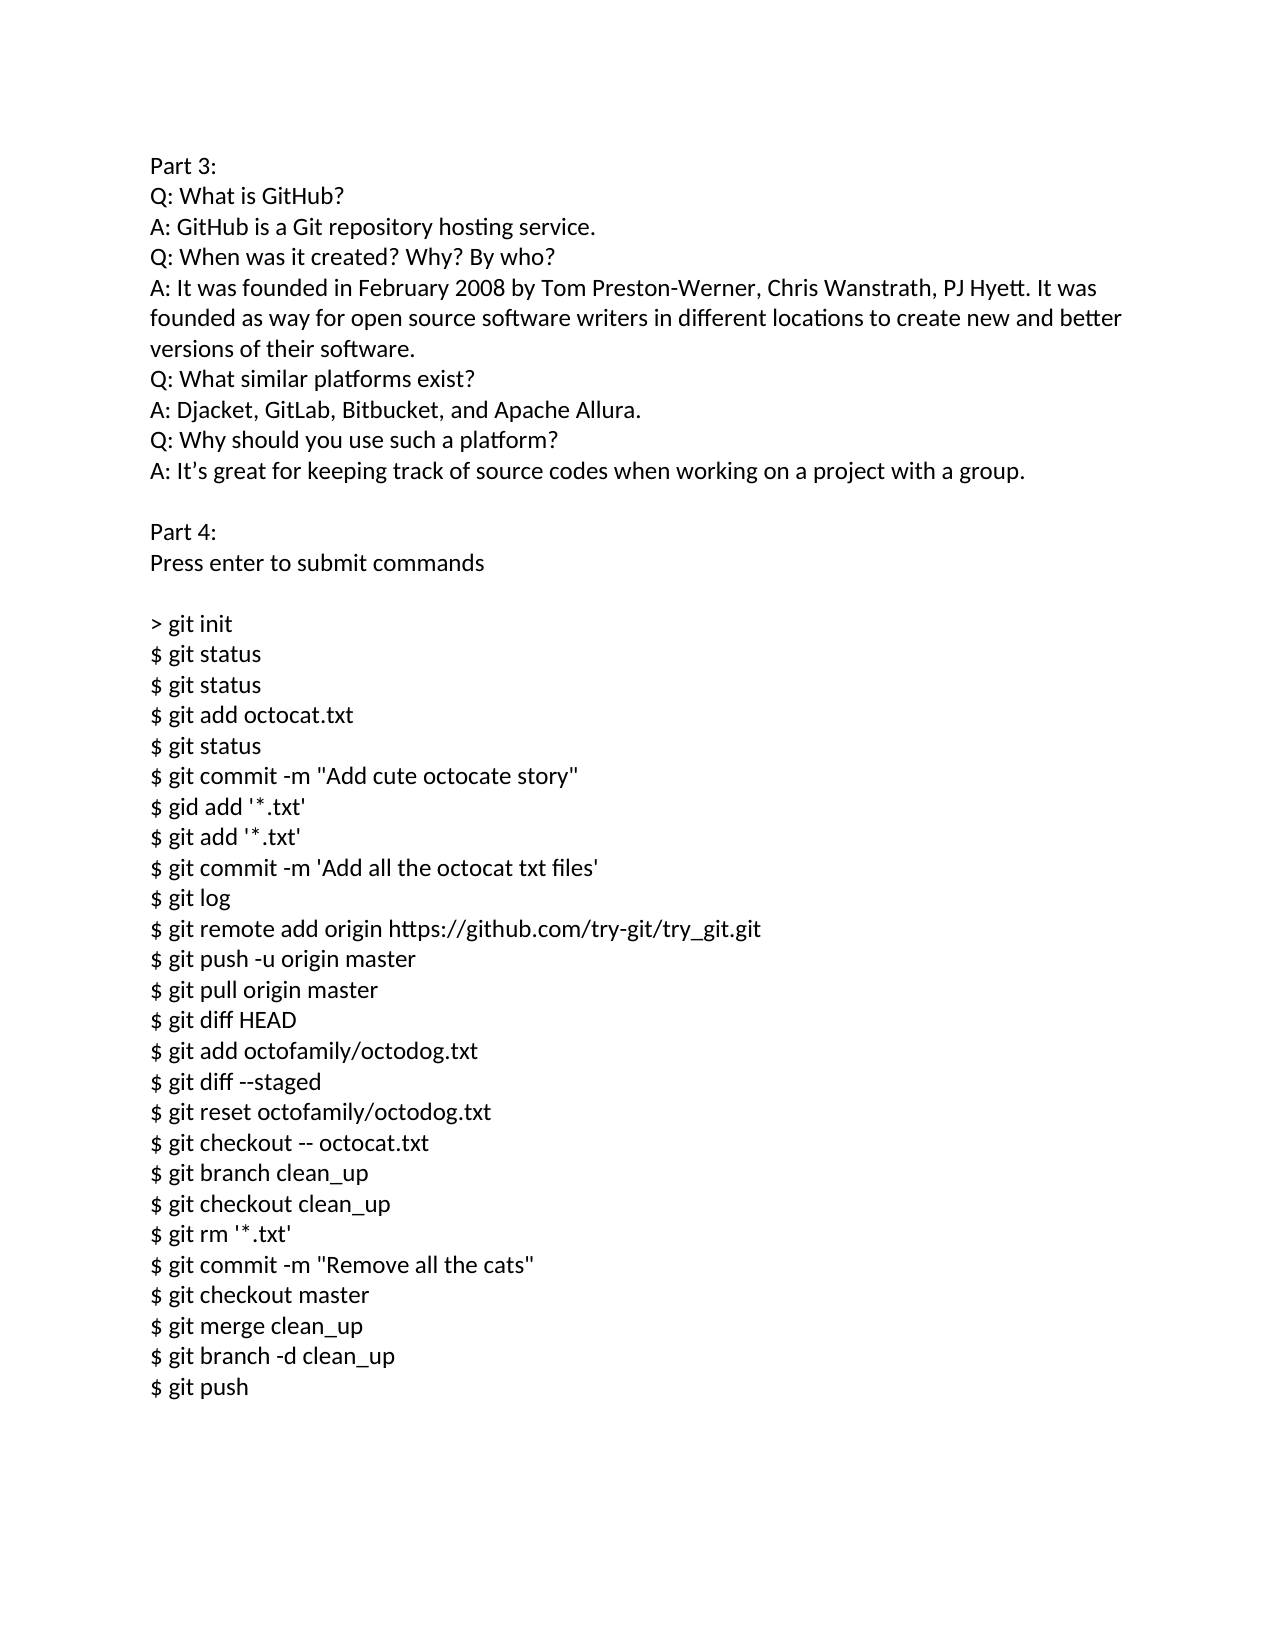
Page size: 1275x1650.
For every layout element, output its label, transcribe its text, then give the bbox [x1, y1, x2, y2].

text Part 4: [150, 516, 1125, 547]
text $ git checkout clean_up [150, 1188, 1125, 1218]
text $ git commit -m "Add cute octocate story" [150, 760, 1125, 791]
text A: It was founded in February 2008 by Tom Preston-Werner, Chris Wanstrath, PJ Hyett. It was founded as way for open source software writers in different locations to create new and better versions of their software. [150, 272, 1125, 364]
text $ git add '*.txt' [150, 821, 1125, 852]
text $ git log [150, 882, 1125, 913]
text $ git commit -m 'Add all the octocat txt files' [150, 852, 1125, 882]
text $ git pull origin master [150, 974, 1125, 1004]
text $ git add octocat.txt [150, 699, 1125, 730]
text $ git diff --staged [150, 1066, 1125, 1096]
text $ git add octofamily/octodog.txt [150, 1035, 1125, 1066]
text $ git branch clean_up [150, 1157, 1125, 1188]
text Press enter to submit commands [150, 547, 1125, 577]
text $ git checkout master [150, 1279, 1125, 1310]
text $ git branch -d clean_up [150, 1340, 1125, 1371]
text $ git commit -m "Remove all the cats" [150, 1249, 1125, 1279]
text Q: What similar platforms exist? [150, 364, 1125, 394]
text $ gid add '*.txt' [150, 791, 1125, 821]
text Q: Why should you use such a platform? [150, 425, 1125, 455]
text Q: When was it created? Why? By who? [150, 242, 1125, 272]
text $ git diff HEAD [150, 1004, 1125, 1035]
text $ git status [150, 669, 1125, 699]
text Q: What is GitHub? [150, 181, 1125, 211]
text $ git status [150, 638, 1125, 669]
text $ git reset octofamily/octodog.txt [150, 1096, 1125, 1127]
text A: Djacket, GitLab, Bitbucket, and Apache Allura. [150, 394, 1125, 425]
text A: It’s great for keeping track of source codes when working on a project with a group. [150, 455, 1125, 486]
text $ git status [150, 730, 1125, 760]
text > git init [150, 608, 1125, 638]
text $ git remote add origin https://github.com/try-git/try_git.git [150, 913, 1125, 943]
text $ git merge clean_up [150, 1310, 1125, 1340]
text $ git rm '*.txt' [150, 1218, 1125, 1249]
text Part 3: [150, 150, 1125, 181]
text $ git push [150, 1371, 1125, 1401]
text $ git push -u origin master [150, 943, 1125, 974]
text $ git checkout -- octocat.txt [150, 1127, 1125, 1157]
text A: GitHub is a Git repository hosting service. [150, 211, 1125, 242]
